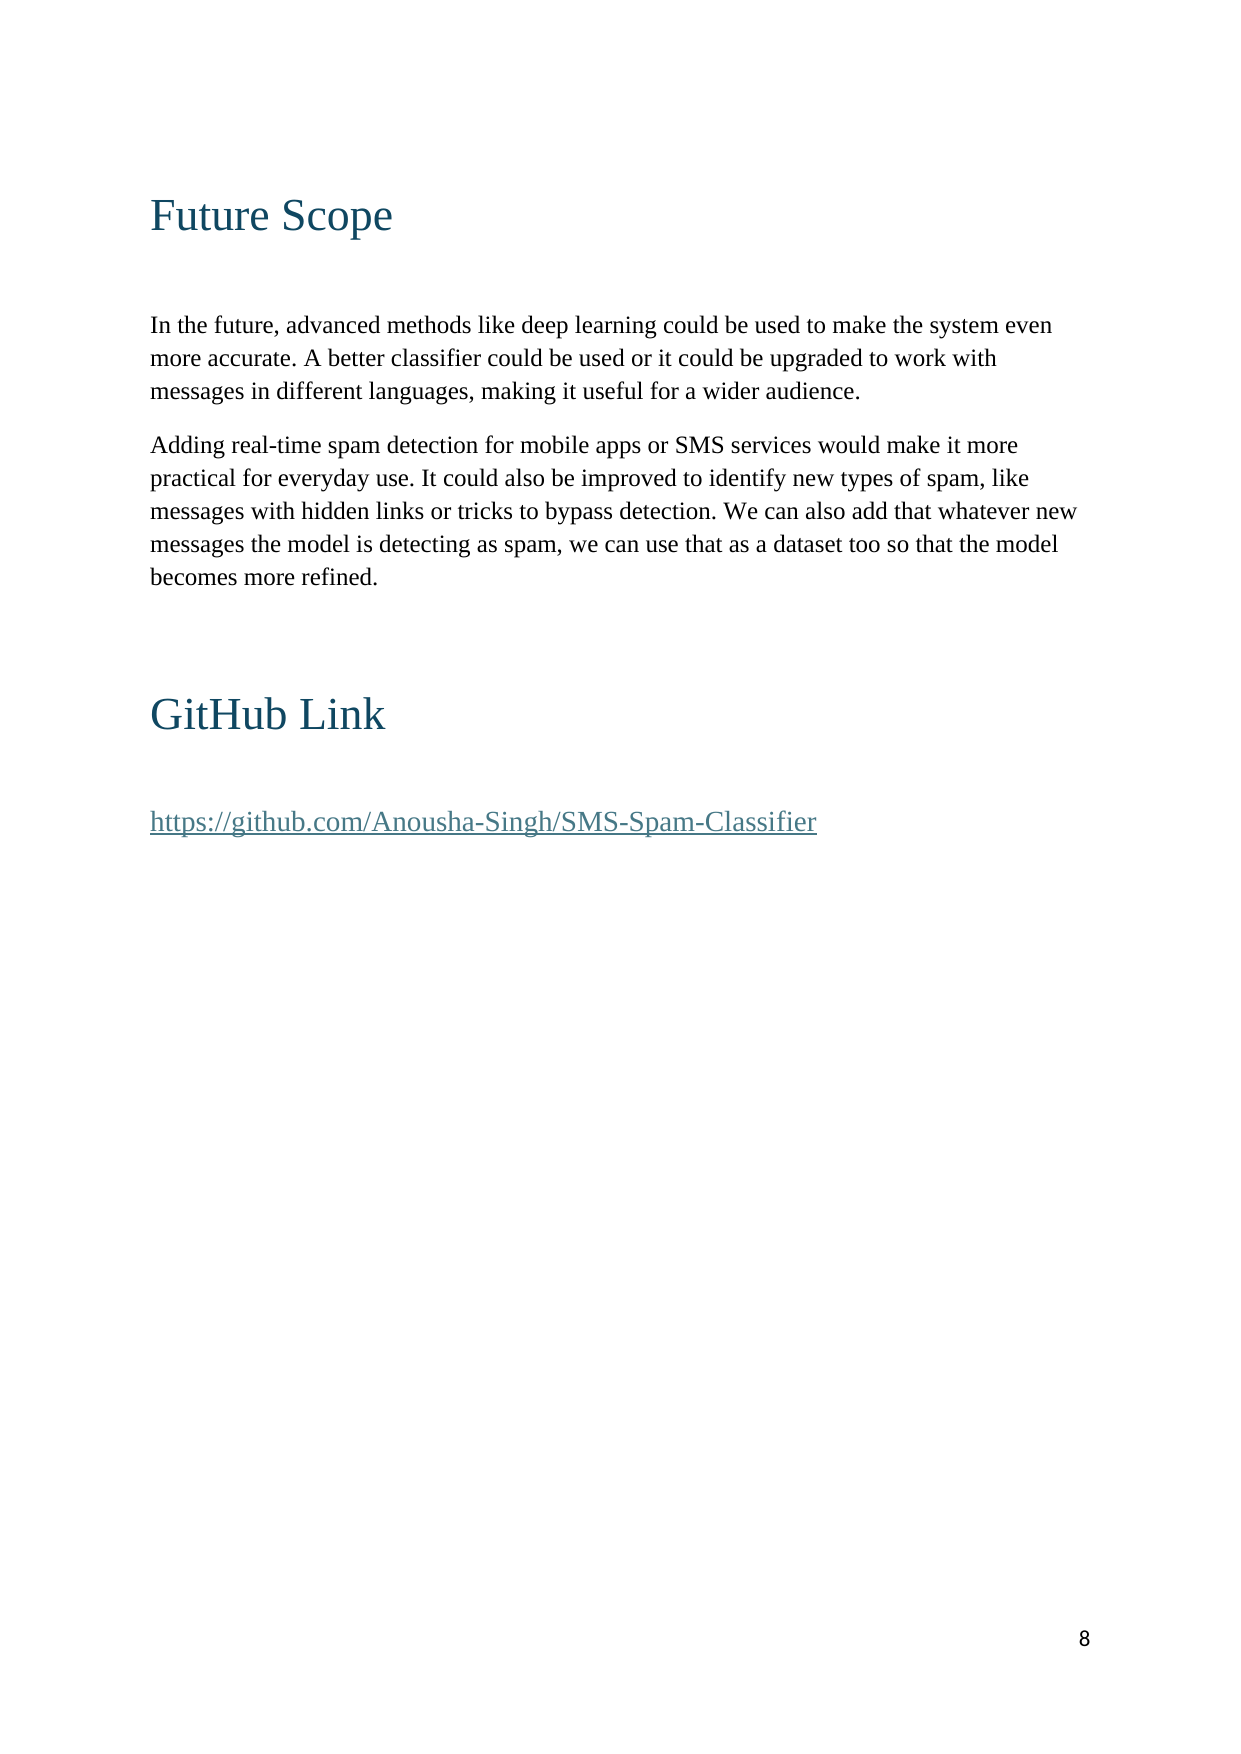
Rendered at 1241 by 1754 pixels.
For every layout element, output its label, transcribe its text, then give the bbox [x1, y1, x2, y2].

subtitle Future Scope [150, 187, 1090, 240]
text https://github.com/Anousha-Singh/SMS-Spam-Classifier [150, 804, 1090, 837]
text Adding real-time spam detection for mobile apps or SMS services would make it more practical for everyday use. It could also be improved to identify new types of spam, like messages with hidden links or tricks to bypass detection. We can also add that whatever new messages the model is detecting as spam, we can use that as a dataset too so that the model becomes more refined. [150, 430, 1090, 591]
subtitle GitHub Link [150, 687, 1090, 739]
text In the future, advanced methods like deep learning could be used to make the system even more accurate. A better classifier could be used or it could be upgraded to work with messages in different languages, making it useful for a wider audience. [150, 310, 1090, 405]
